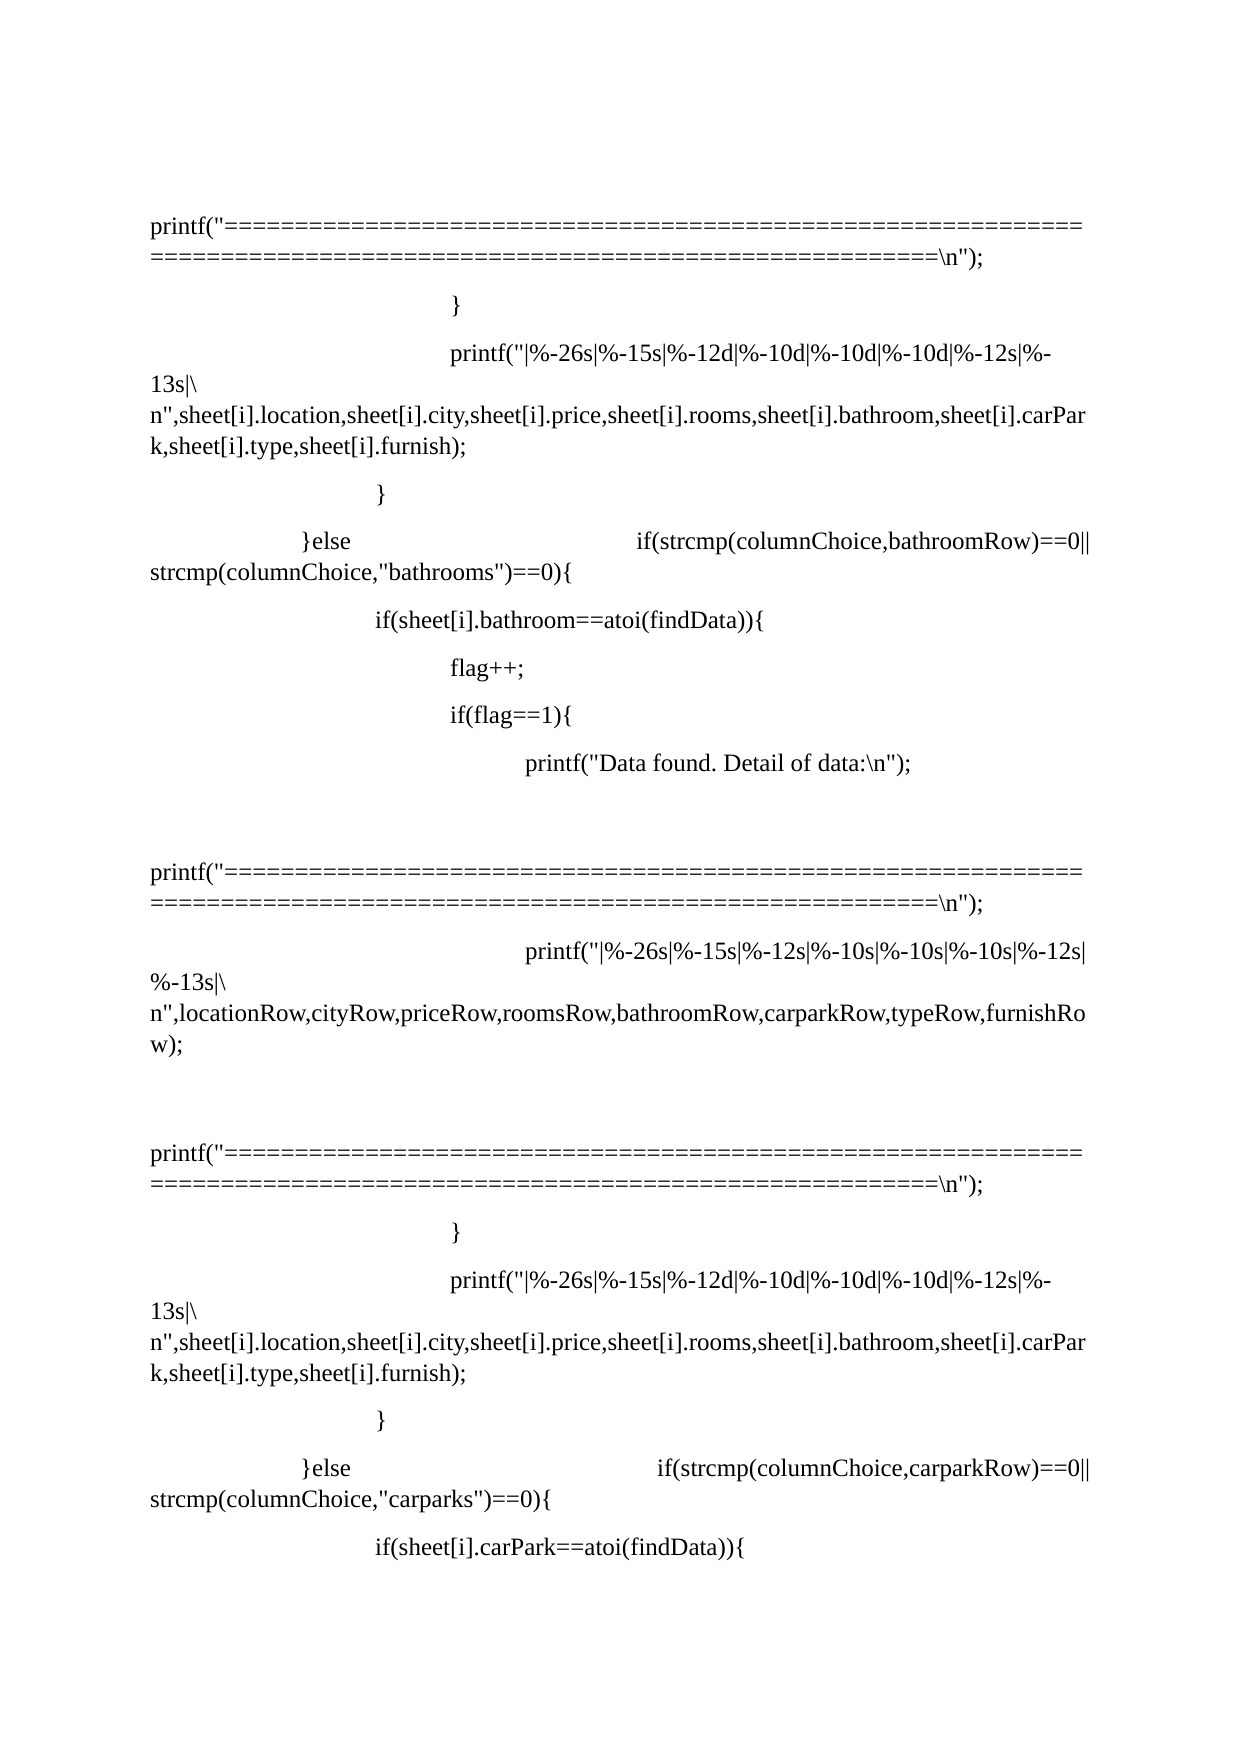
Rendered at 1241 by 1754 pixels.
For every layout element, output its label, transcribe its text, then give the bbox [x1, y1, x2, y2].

text printf("|%-26s|%-15s|%-12s|%-10s|%-10s|%-10s|%-12s|%-13s|\n",locationRow,cityRow,priceRow,roomsRow,bathroomRow,carparkRow,typeRow,furnishRow); [150, 936, 1090, 1058]
text }else if(strcmp(columnChoice,bathroomRow)==0||strcmp(columnChoice,"bathrooms")==0){ [150, 526, 1090, 586]
text flag++; [150, 653, 1090, 682]
text printf("=====================================================================================================================\n"); [150, 1077, 1090, 1198]
text printf("=====================================================================================================================\n"); [150, 796, 1090, 917]
text } [150, 479, 1090, 507]
text if(sheet[i].carPark==atoi(findData)){ [150, 1532, 1090, 1561]
text if(sheet[i].bathroom==atoi(findData)){ [150, 605, 1090, 634]
text printf("Data found. Detail of data:\n"); [150, 748, 1090, 777]
text }else if(strcmp(columnChoice,carparkRow)==0||strcmp(columnChoice,"carparks")==0){ [150, 1453, 1090, 1513]
text printf("|%-26s|%-15s|%-12d|%-10d|%-10d|%-10d|%-12s|%-13s|\n",sheet[i].location,sheet[i].city,sheet[i].price,sheet[i].rooms,sheet[i].bathroom,sheet[i].carPark,sheet[i].type,sheet[i].furnish); [150, 338, 1090, 460]
text printf("|%-26s|%-15s|%-12d|%-10d|%-10d|%-10d|%-12s|%-13s|\n",sheet[i].location,sheet[i].city,sheet[i].price,sheet[i].rooms,sheet[i].bathroom,sheet[i].carPark,sheet[i].type,sheet[i].furnish); [150, 1265, 1090, 1387]
text } [150, 1217, 1090, 1246]
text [150, 150, 1090, 271]
text if(flag==1){ [150, 701, 1090, 729]
text } [150, 1406, 1090, 1434]
text } [150, 290, 1090, 319]
